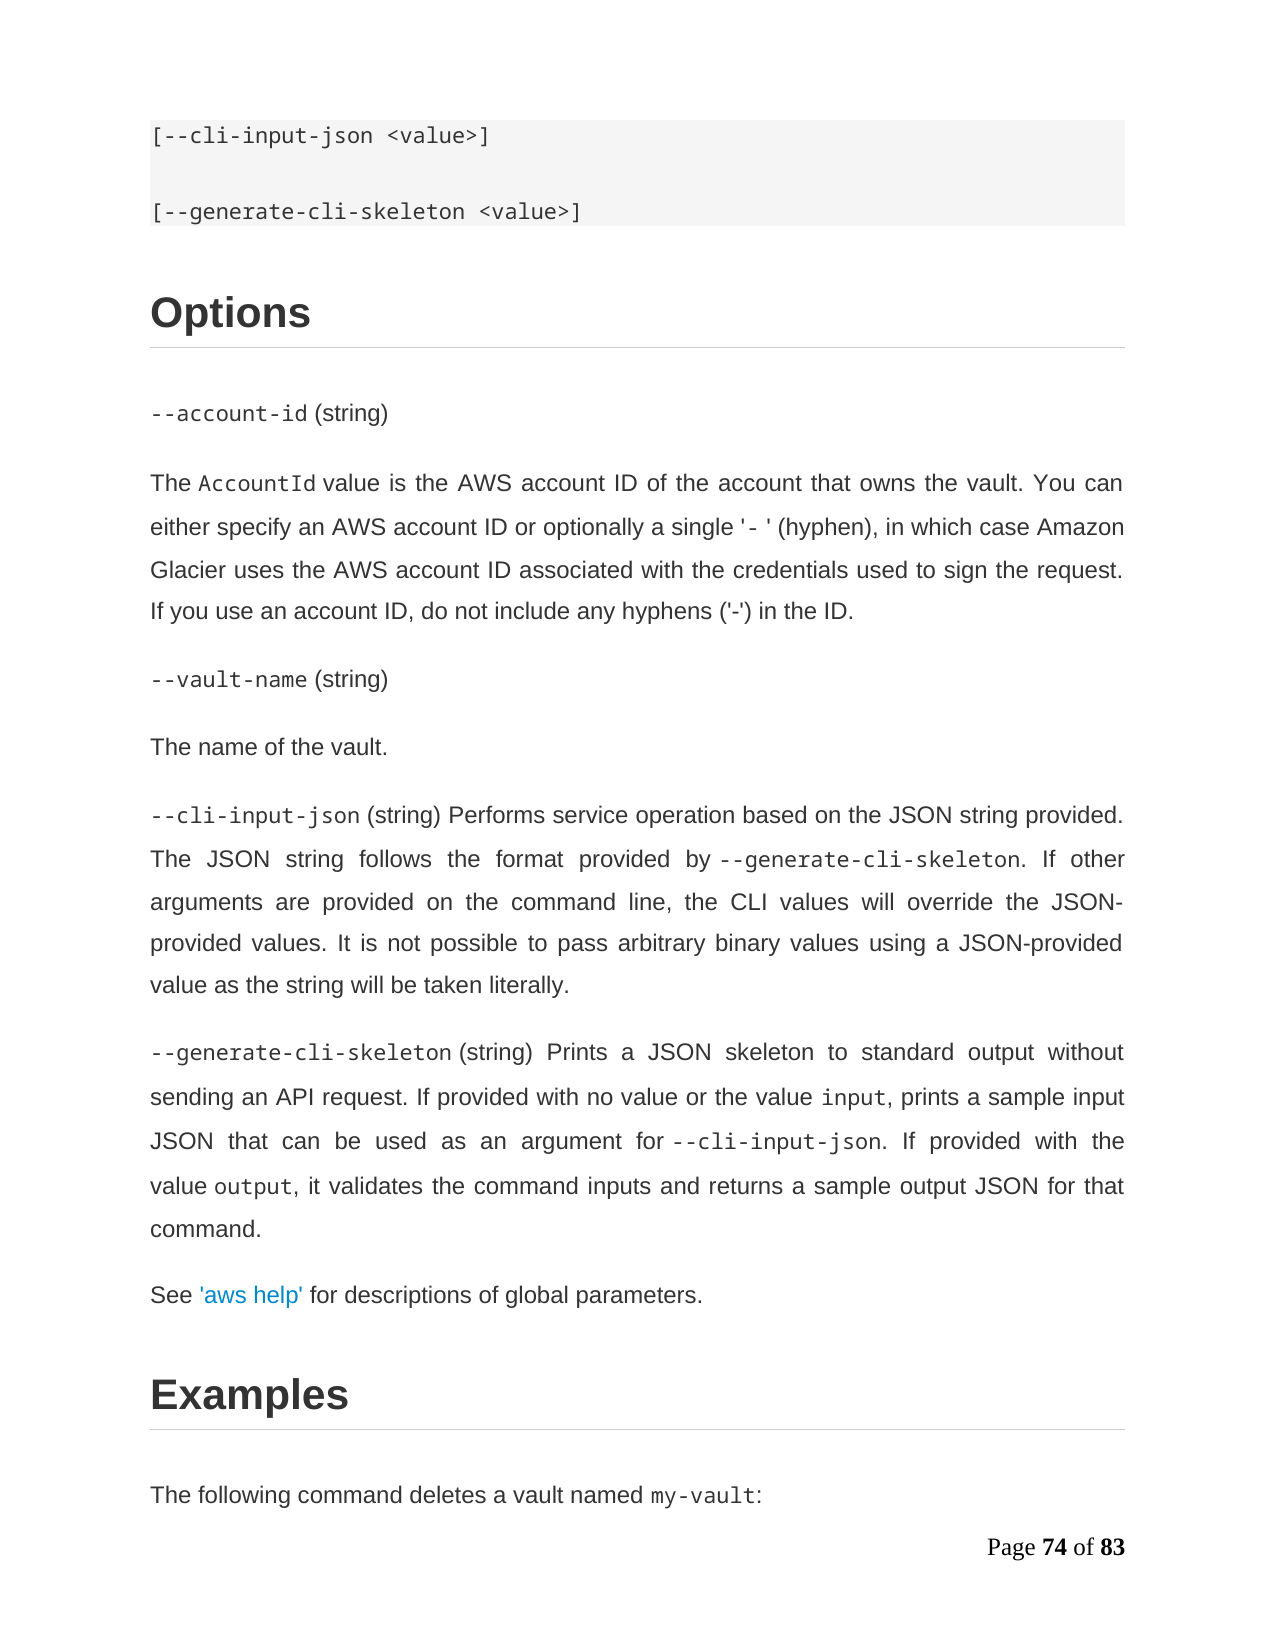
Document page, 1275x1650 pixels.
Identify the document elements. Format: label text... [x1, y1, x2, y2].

text --generate-cli-skeleton (string) Prints a JSON skeleton to standard output without sending an API request. If provided with no value or the value input, prints a sample input JSON that can be used as an argument for --cli-input-json. If provided with the value output, it validates the command inputs and returns a sample output JSON for that command. [150, 1037, 1125, 1242]
text --cli-input-json (string) Performs service operation based on the JSON string provided. The JSON string follows the format provided by --generate-cli-skeleton. If other arguments are provided on the command line, the CLI values will override the JSON-provided values. It is not possible to pass arbitrary binary values using a JSON-provided value as the string will be taken literally. [150, 800, 1125, 998]
subtitle Examples [150, 1369, 1125, 1429]
text --vault-name (string) [150, 664, 1125, 693]
text --account-id (string) [150, 398, 1125, 428]
text The following command deletes a vault named my-vault: [150, 1480, 1125, 1509]
text See 'aws help' for descriptions of global parameters. [150, 1281, 1125, 1308]
text [--cli-input-json <value>] [150, 120, 1125, 150]
text The name of the vault. [150, 733, 1125, 761]
text The AccountId value is the AWS account ID of the account that owns the vault. You can either specify an AWS account ID or optionally a single '- ' (hyphen), in which case Amazon Glacier uses the AWS account ID associated with the credentials used to sign the request. If you use an account ID, do not include any hyphens ('-') in the ID. [150, 468, 1125, 625]
text [--generate-cli-skeleton <value>] [150, 196, 1125, 226]
subtitle Options [150, 287, 1125, 347]
